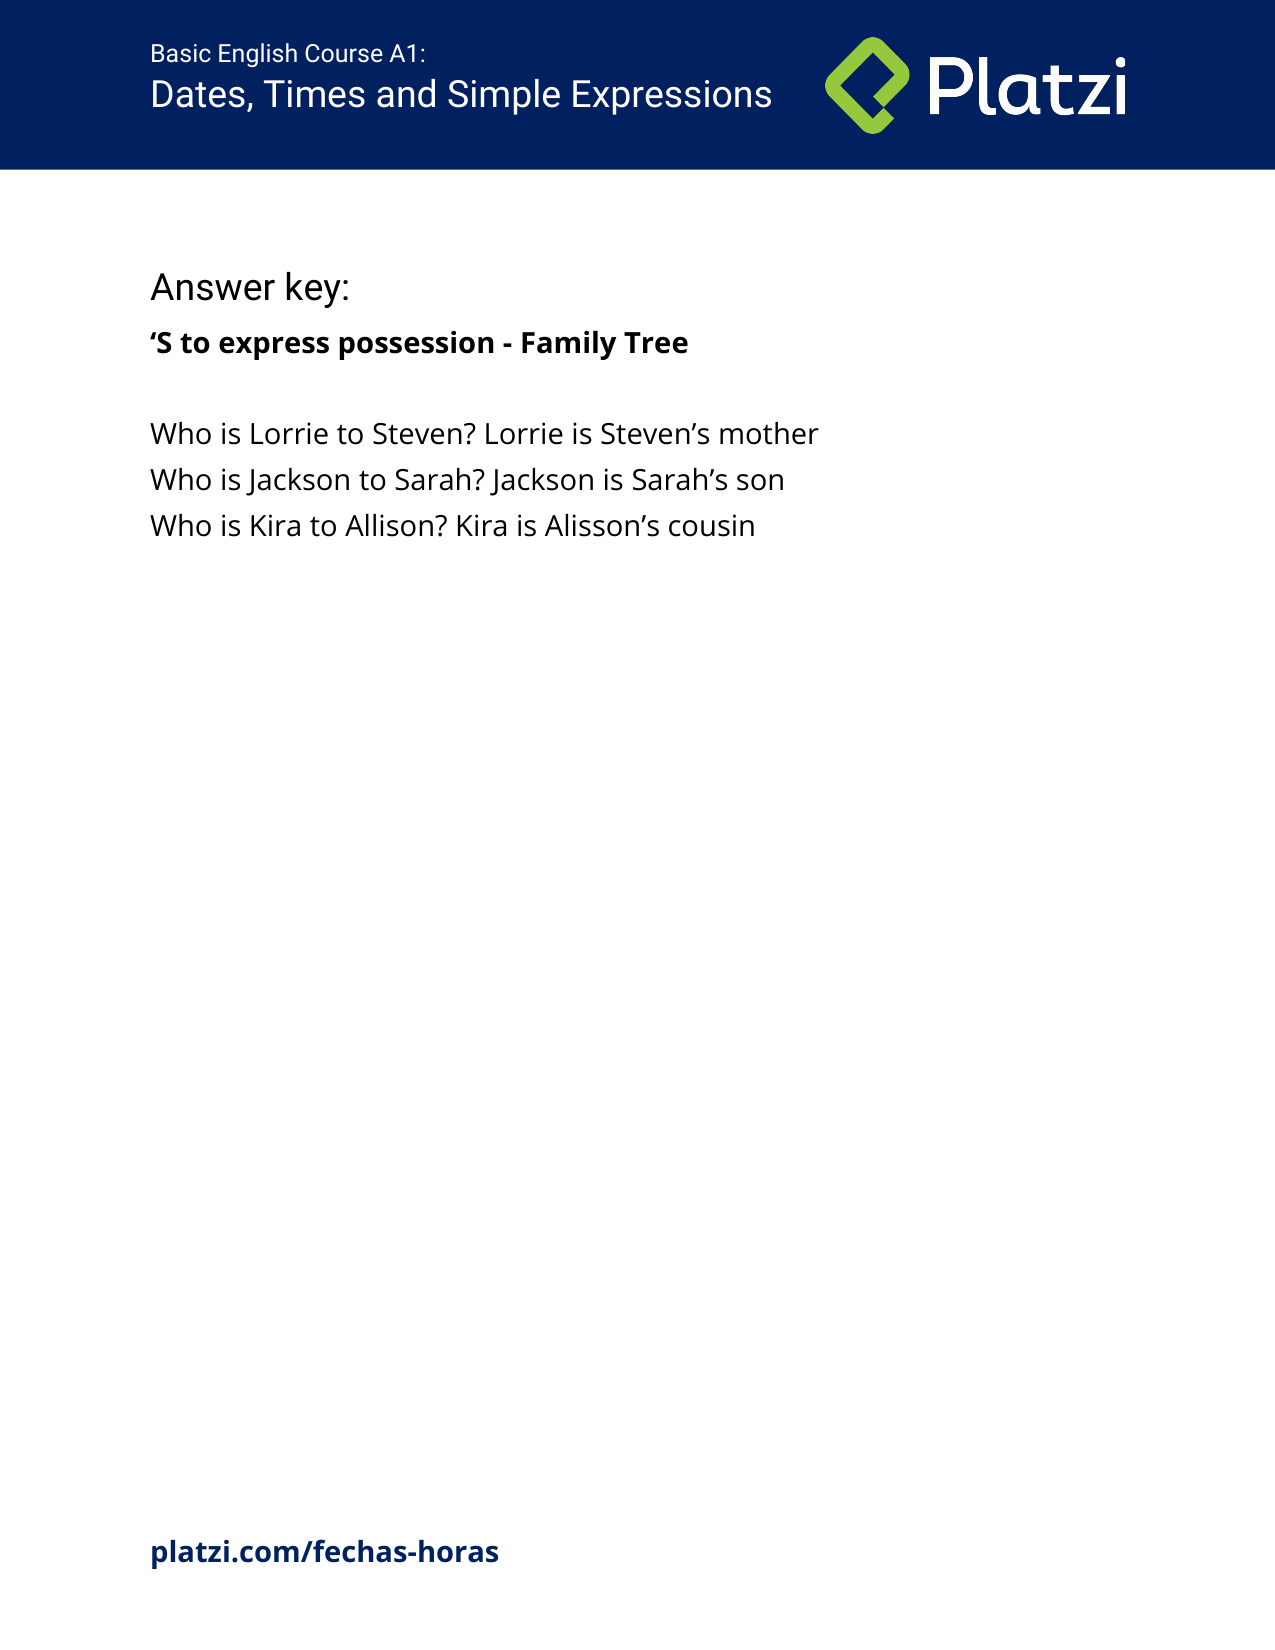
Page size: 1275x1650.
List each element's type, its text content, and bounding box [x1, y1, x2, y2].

text Who is Lorrie to Steven? Lorrie is Steven’s mother [150, 414, 1125, 453]
subtitle Answer key: [150, 266, 1125, 310]
picture [825, 37, 1125, 134]
text Who is Jackson to Sarah? Jackson is Sarah’s son [150, 459, 1125, 499]
text Who is Kira to Allison? Kira is Alisson’s cousin [150, 505, 1125, 544]
text ‘S to express possession - Family Tree [150, 322, 1125, 362]
